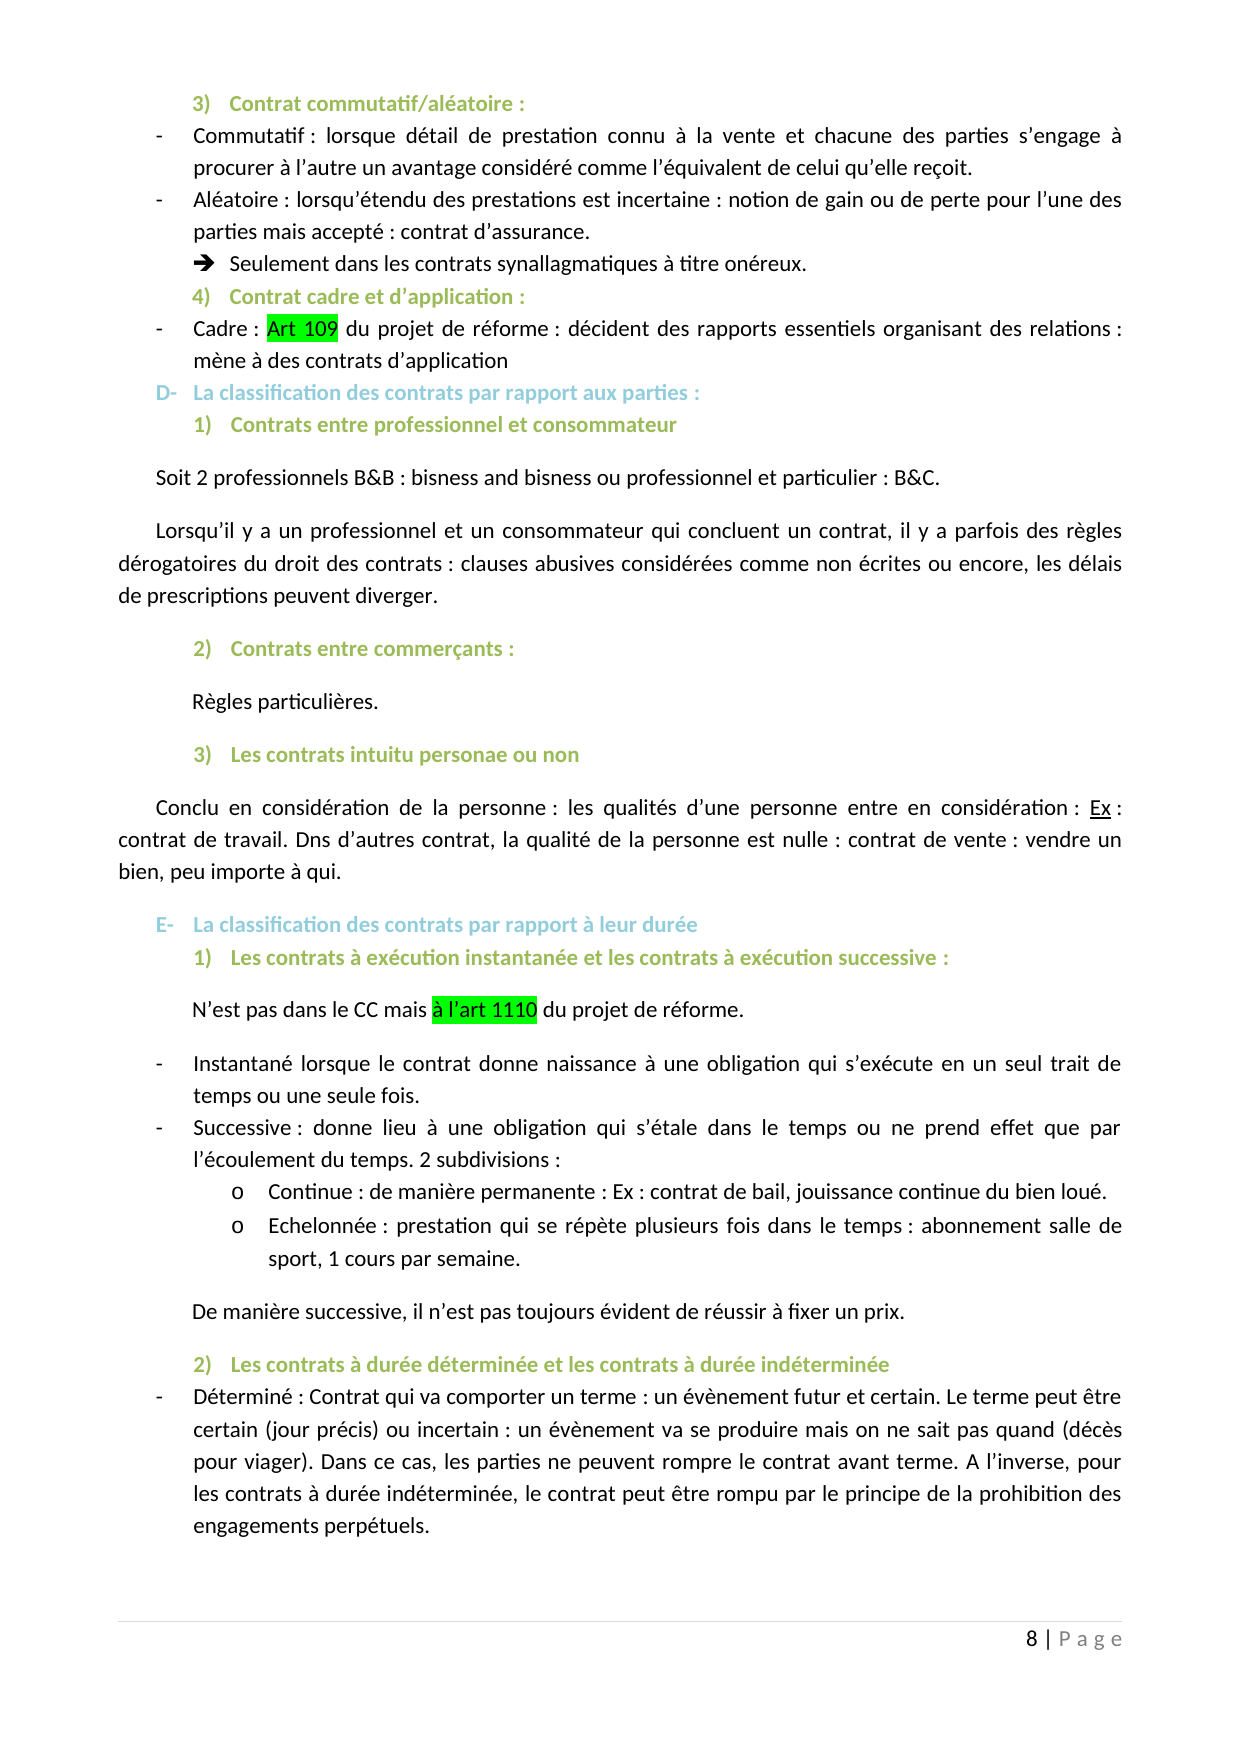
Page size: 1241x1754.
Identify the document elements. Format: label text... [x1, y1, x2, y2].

list Contrat cadre et d’application : [192, 282, 1122, 310]
list Echelonnée : prestation qui se répète plusieurs fois dans le temps : abonnement salle de sport, 1 cours par semaine. [231, 1211, 1122, 1272]
list Cadre : Art 109 du projet de réforme : décident des rapports essentiels organisant des relations : mène à des contrats d’application [156, 314, 1122, 374]
list Continue : de manière permanente : Ex : contrat de bail, jouissance continue du bien loué. [231, 1177, 1122, 1207]
list Contrats entre commerçants : [193, 634, 1122, 662]
text Lorsqu’il y a un professionnel et un consommateur qui concluent un contrat, il y a parfois des règles dérogatoires du droit des contrats : clauses abusives considérées comme non écrites ou encore, les délais de prescriptions peuvent diverger. [118, 517, 1122, 609]
text N’est pas dans le CC mais à l’art 1110 du projet de réforme. [118, 996, 432, 1024]
list Successive : donne lieu à une obligation qui s’étale dans le temps ou ne prend effet que par l’écoulement du temps. 2 subdivisions : [156, 1113, 1122, 1173]
list Seulement dans les contrats synallagmatiques à titre onéreux. [192, 249, 1122, 278]
list Contrats entre professionnel et consommateur [193, 411, 1122, 438]
text N’est pas dans le CC mais à l’art 1110 du projet de réforme. [537, 996, 1122, 1024]
list Déterminé : Contrat qui va comporter un terme : un évènement futur et certain. Le terme peut être certain (jour précis) ou incertain : un évènement va se produire mais on ne sait pas quand (décès pour viager). Dans ce cas, les parties ne peuvent rompre le contrat avant terme. A l’inverse, pour les contrats à durée indéterminée, le contrat peut être rompu par le principe de la prohibition des engagements perpétuels. [156, 1382, 1122, 1539]
list Commutatif : lorsque détail de prestation connu à la vente et chacune des parties s’engage à procurer à l’autre un avantage considéré comme l’équivalent de celui qu’elle reçoit. [156, 121, 1122, 181]
list Les contrats à exécution instantanée et les contrats à exécution successive : [193, 943, 1122, 971]
list La classification des contrats par rapport à leur durée [156, 910, 1122, 938]
list Contrat commutatif/aléatoire : [192, 89, 1122, 117]
list La classification des contrats par rapport aux parties : [156, 378, 1122, 406]
list Les contrats intuitu personae ou non [193, 740, 1122, 768]
text Soit 2 professionnels B&B : bisness and bisness ou professionnel et particulier : B&C. [118, 463, 1122, 492]
list Aléatoire : lorsqu’étendu des prestations est incertaine : notion de gain ou de perte pour l’une des parties mais accepté : contrat d’assurance. [156, 185, 1122, 245]
list Les contrats à durée déterminée et les contrats à durée indéterminée [193, 1350, 1122, 1378]
list Instantané lorsque le contrat donne naissance à une obligation qui s’exécute en un seul trait de temps ou une seule fois. [156, 1049, 1122, 1109]
text Règles particulières. [118, 687, 1122, 715]
text De manière successive, il n’est pas toujours évident de réussir à fixer un prix. [118, 1297, 1122, 1325]
text Conclu en considération de la personne : les qualités d’une personne entre en considération : Ex : contrat de travail. Dns d’autres contrat, la qualité de la personne est nulle : contrat de vente : vendre un bien, peu importe à qui. [118, 793, 1122, 885]
